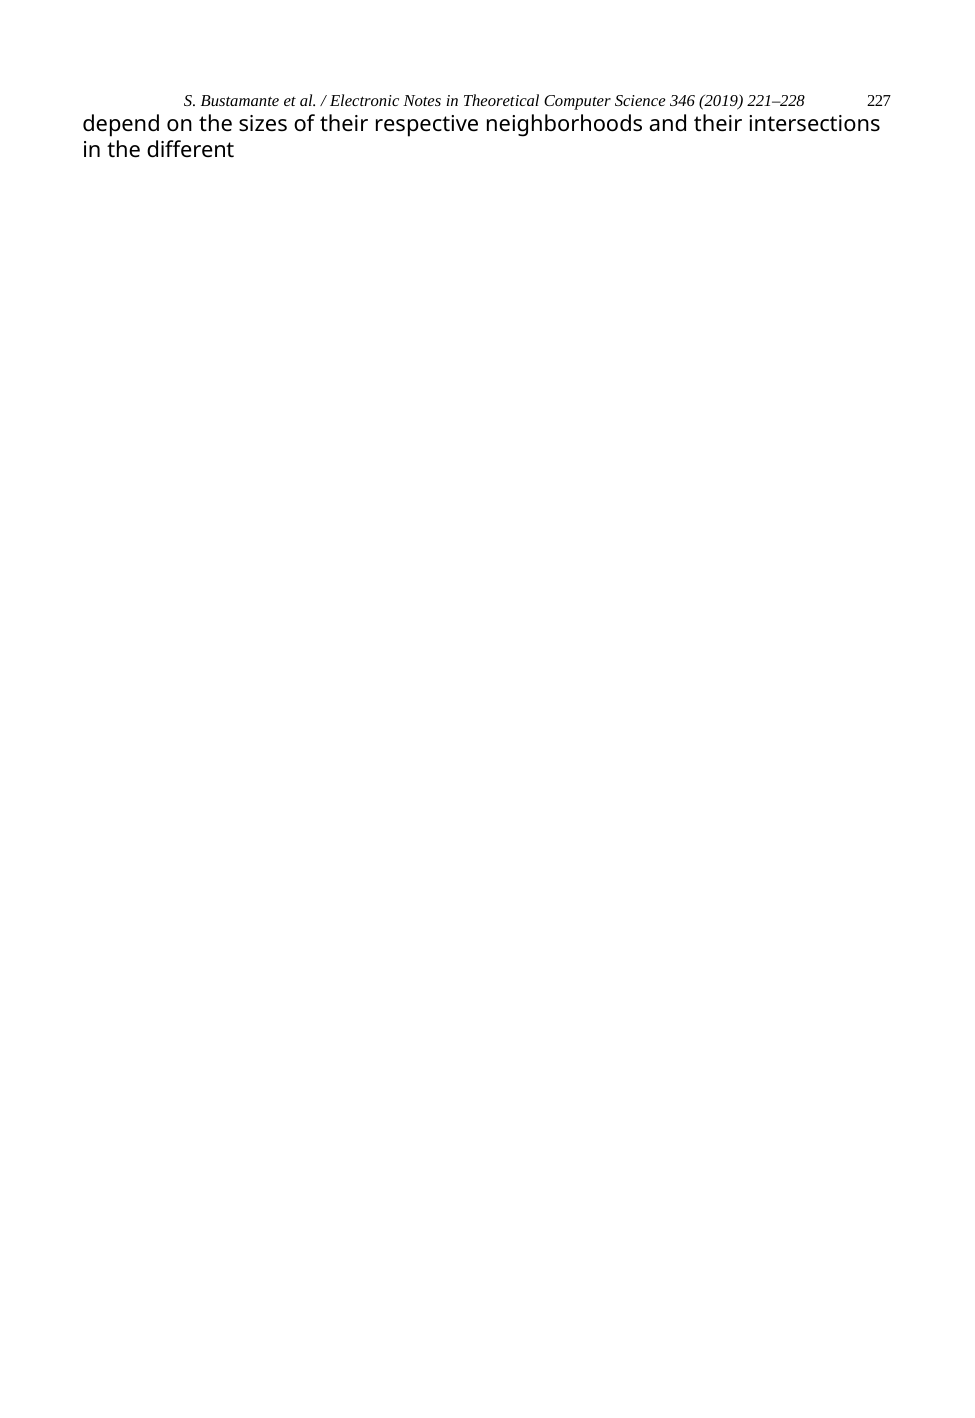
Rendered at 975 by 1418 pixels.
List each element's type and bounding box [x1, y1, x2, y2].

text [82, 110, 881, 164]
